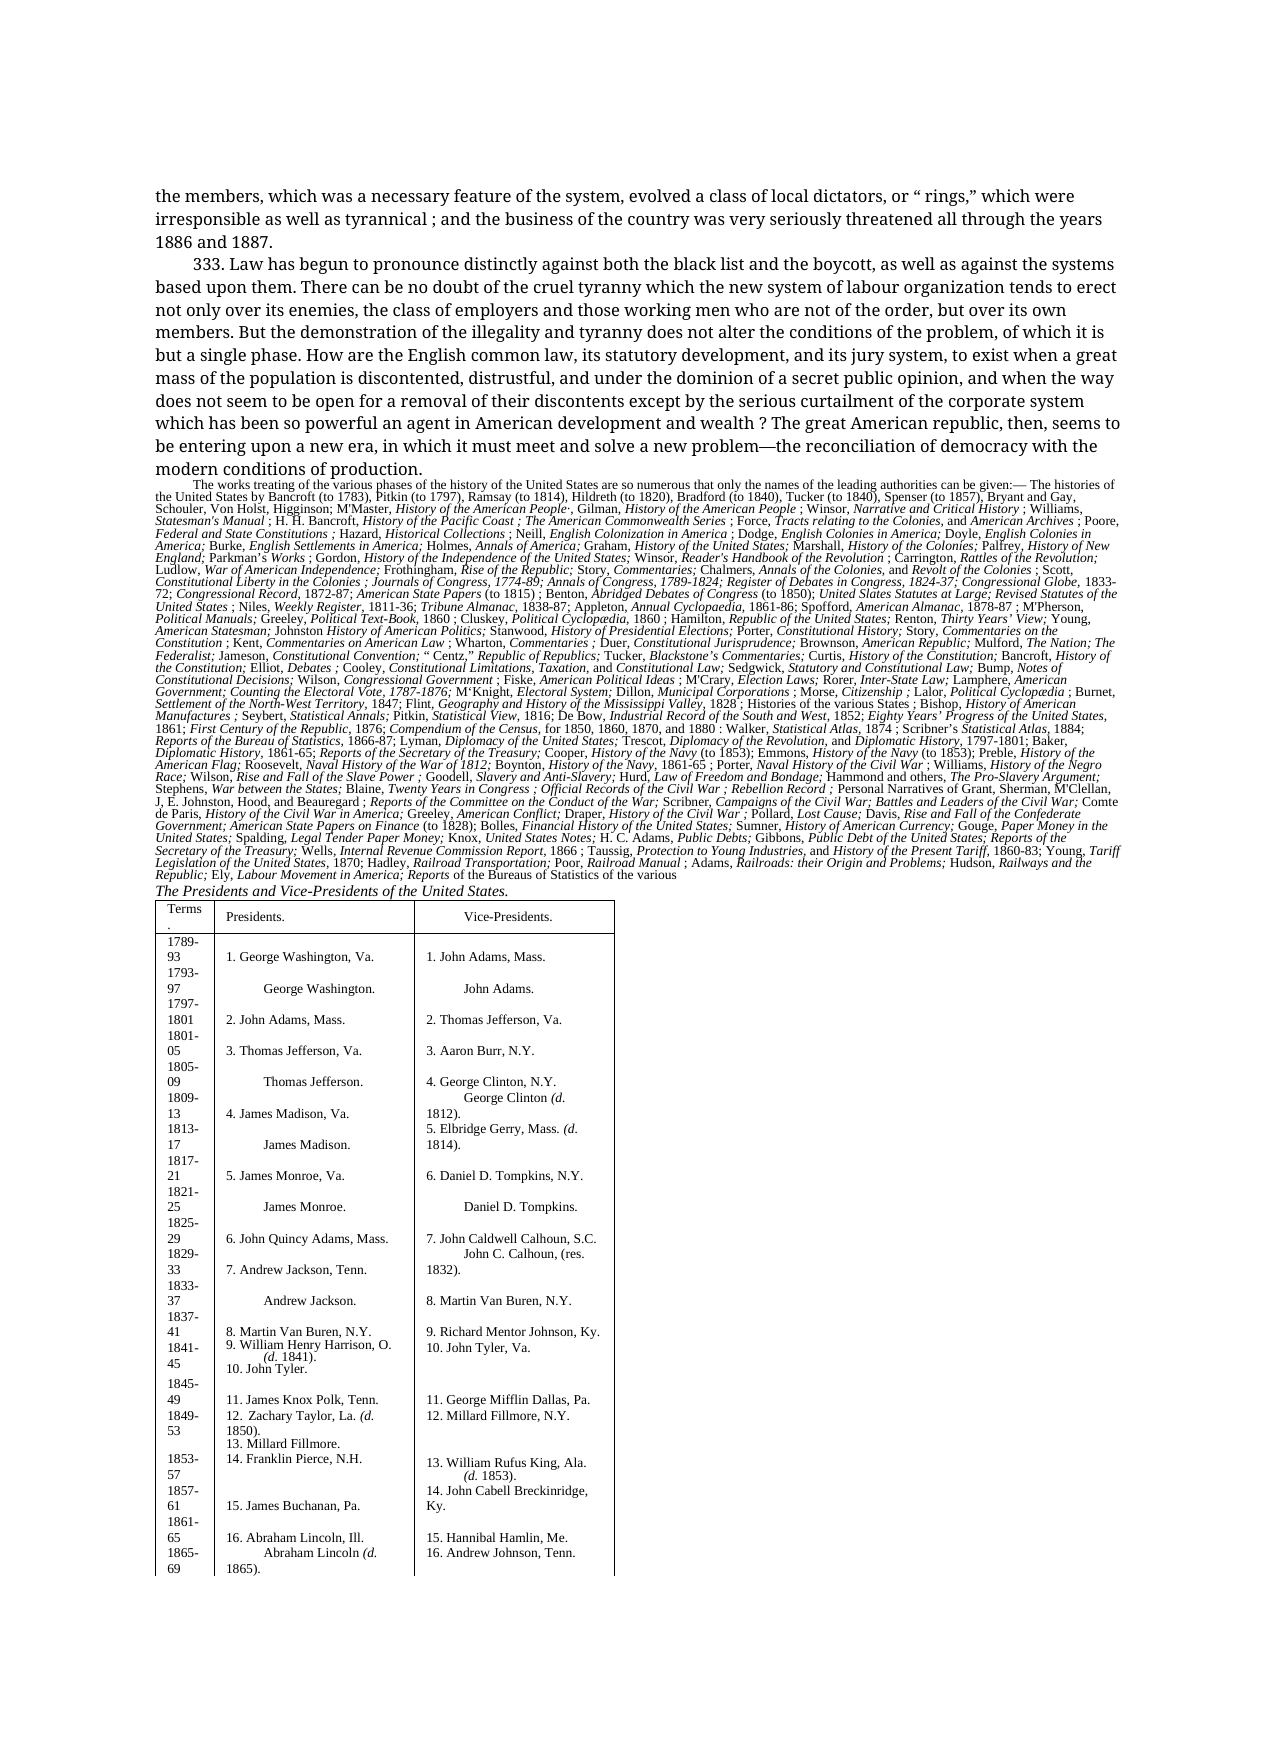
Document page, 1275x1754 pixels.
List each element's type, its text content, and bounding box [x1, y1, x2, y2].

table_cell 16. Abraham Lincoln, Ill. [215, 1514, 414, 1545]
table_cell 6. John Quincy Adams, Mass. [215, 1215, 414, 1246]
text The Presidents and Vice-Presidents of the United States. [155, 882, 1122, 900]
table_cell 2. John Adams, Mass. [215, 996, 414, 1027]
table_cell 1841-45 [156, 1340, 214, 1376]
table_cell James Monroe. [215, 1184, 414, 1215]
table_cell 13. William Rufus King, Ala. (d. 1853). [415, 1451, 614, 1482]
table_header Presidents. [215, 901, 414, 932]
table_cell 1821-25 [156, 1184, 214, 1215]
table_cell 11. James Knox Polk, Tenn. [215, 1376, 414, 1407]
table_cell John Adams. [415, 965, 614, 996]
table_cell 1801-05 [156, 1027, 214, 1058]
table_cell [415, 1545, 614, 1576]
table_cell 1853-57 [156, 1451, 214, 1482]
table_cell 15. James Buchanan, Pa. [215, 1483, 414, 1514]
table_cell 1865-69 [156, 1545, 214, 1576]
table_cell Andrew Jackson. [215, 1277, 414, 1308]
table_cell 1797-1801 [156, 996, 214, 1027]
table_cell 2. Thomas Jefferson, Va. [415, 996, 614, 1027]
table_cell 14. Franklin Pierce, N.H. [215, 1451, 414, 1482]
table_cell 1817-21 [156, 1152, 214, 1183]
text 333. Law has begun to pronounce distinctly against both the black list and the boycott, as well as against the systems based upon them. There can be no doubt of the cruel tyranny which the new system of labour organization tends to erect not only over its enemies, the class of employers and those working men who are not of the order, but over its own members. But the demonstration of the illegality and tyranny does not alter the conditions of the problem, of which it is but a single phase. How are the English common law, its statutory development, and its jury system, to exist when a great mass of the population is discontented, distrustful, and under the dominion of a secret public opinion, and when the way does not seem to be open for a removal of their discontents except by the serious curtailment of the corporate system which has been so powerful an agent in American development and wealth ? The great American republic, then, seems to be entering upon a new era, in which it must meet and solve a new problem—the reconciliation of democracy with the modern conditions of production. [155, 253, 1122, 480]
table_cell 1793-97 [156, 965, 214, 996]
table_cell 4. George Clinton, N.Y. [415, 1059, 614, 1090]
table_cell 1825-29 [156, 1215, 214, 1246]
table_cell 11. George Mifflin Dallas, Pa. [415, 1376, 614, 1407]
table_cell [215, 1545, 414, 1576]
table_cell 1833-37 [156, 1277, 214, 1308]
table_cell 5. Elbridge Gerry, Mass. (d. 1814). [415, 1121, 614, 1152]
table_cell 1837-41 [156, 1309, 214, 1340]
table_cell 1849-53 [156, 1408, 214, 1451]
table_cell 1805-09 [156, 1059, 214, 1090]
table_cell Zachary Taylor, La. (d. 1850). Millard Fillmore. [215, 1408, 414, 1451]
table_cell 8. Martin Van Buren, N.Y. [215, 1309, 414, 1340]
table_cell 1829-33 [156, 1246, 214, 1277]
table_cell 7. Andrew Jackson, Tenn. [215, 1246, 414, 1277]
table_cell 1789-93 [156, 934, 214, 965]
table_cell 12. Millard Fillmore, N.Y. [415, 1408, 614, 1451]
table_header Terms. [156, 901, 214, 932]
table_cell 1. George Washington, Va. [215, 934, 414, 965]
text the members, which was a necessary feature of the system, evolved a class of local dictators, or “ rings,” which were irresponsible as well as tyrannical ; and the business of the country was very seriously threatened all through the years 1886 and 1887. [155, 185, 1122, 253]
table_cell 6. Daniel D. Tompkins, N.Y. [415, 1152, 614, 1183]
table_cell George Clinton (d. 1812). [415, 1090, 614, 1121]
table_cell 7. John Caldwell Calhoun, S.C. [415, 1215, 614, 1246]
table_cell 1845-49 [156, 1376, 214, 1407]
table_cell 1861-65 [156, 1514, 214, 1545]
table_cell 10. John Tyler, Va. [415, 1340, 614, 1376]
table_cell James Madison. [215, 1121, 414, 1152]
table_cell 1. John Adams, Mass. [415, 934, 614, 965]
table_cell George Washington. [215, 965, 414, 996]
table_cell John C. Calhoun, (res. 1832). [415, 1246, 614, 1277]
table_cell 4. James Madison, Va. [215, 1090, 414, 1121]
table_cell 9. William Henry Harrison, O. (d. 1841). 10. John Tyler. [215, 1340, 414, 1376]
text The works treating of the various phases of the history of the United States are so numerous that only the names of the leading authorities can be given:— The histories of the United States by Bancroft (to 1783), Pitkin (to 1797), Ramsay (to 1814), Hildreth (to 1820), Bradford (to 1840), Tucker (to 1840), Spenser (to 1857), Bryant and Gay, Schouler, Von Holst, Higginson; M'Master, History of the American People·, Gilman, History of the American People ; Winsor, Narrative and Critical History ; Williams, Statesman's Manual ; H. H. Bancroft, History of the Pacific Coast ; The American Commonwealth Series ; Force, Tracts relating to the Colonies, and American Archives ; Poore, Federal and State Constitutions ; Hazard, Historical Collections ; Neill, English Colonization in America ; Dodge, English Colonies in America; Doyle, English Colonies in America; Burke, English Settlements in America; Holmes, Annals of America; Graham, History of the United States; Marshall, History of the Colonies; Palfrey, History of New England; Parkman’s Works ; Gordon, History of the Independence of the United States; Winsor, Reader's Handbook of the Revolution ; Carrington, Rattles of the Revolution; Ludlow, War of American Independence; Frothingham, Rise of the Republic; Story, Commentaries; Chalmers, Annals of the Colonies, and Revolt of the Colonies ; Scott, Constitutional Liberty in the Colonies ; Journals of Congress, 1774-89; Annals of Congress, 1789-1824; Register of Debates in Congress, 1824-37; Congressional Globe, 1833-72; Congressional Record, 1872-87; American State Papers (to 1815) ; Benton, Abridged Debates of Congress (to 1850); United Slates Statutes at Large; Revised Statutes of the United States ; Niles, Weekly Register, 1811-36; Tribune Almanac, 1838-87; Appleton, Annual Cyclopaedia, 1861-86; Spofford, American Almanac, 1878-87 ; M'Pherson, Political Manuals; Greeley, Political Text-Book, 1860 ; Cluskey, Political Cyclopædia, 1860 ; Hamilton, Republic of the United States; Renton, Thirty Years’ View; Young, American Statesman; Johnston History of American Politics; Stanwood, History of Presidential Elections; Porter, Constitutional History; Story, Commentaries on the Constitution ; Kent, Commentaries on American Law ; Wharton, Commentaries ; Duer, Constitutional Jurisprudence; Brownson, American Republic; Mulford, The Nation; The Federalist; Jameson, Constitutional Convention; “ Centz,” Republic of Republics; Tucker, Blackstone’s Commentaries; Curtis, History of the Constitution; Bancroft, History of the Constitution; Elliot, Debates ; Cooley, Constitutional Limitations, Taxation, and Constitutional Law; Sedgwick, Statutory and Constitutional Law; Bump, Notes of Constitutional Decisions; Wilson, Congressional Government ; Fiske, American Political Ideas ; M'Crary, Election Laws; Rorer, Inter-State Law; Lamphere, American Government; Counting the Electoral Vote, 1787-1876; M‘Knight, Electoral System; Dillon, Municipal Corporations ; Morse, Citizenship ; Lalor, Political Cyclopædia ; Burnet, Settlement of the North-West Territory, 1847; Flint, Geography and History of the Mississippi Valley, 1828 ; Histories of the various States ; Bishop, History of American Manufactures ; Seybert, Statistical Annals; Pitkin, Statistical View, 1816; De Bow, Industrial Record of the South and West, 1852; Eighty Years’ Progress of the United States, 1861; First Century of the Republic, 1876; Compendium of the Census, for 1850, 1860, 1870, and 1880 : Walker, Statistical Atlas, 1874 ; Scribner’s Statistical Atlas, 1884; Reports of the Bureau of Statistics, 1866-87; Lyman, Diplomacy of the United States; Trescot, Diplomacy of the Revolution, and Diplomatic History, 1797-1801; Baker, Diplomatic History, 1861-65; Reports of the Secretary of the Treasury; Cooper, History of the Navy (to 1853); Emmons, History of the Navy (to 1853); Preble, History of the American Flag; Roosevelt, Naval History of the War of 1812; Boynton, History of the Navy, 1861-65 ; Porter, Naval History of the Civil War ; Williams, History of the Negro Race; Wilson, Rise and Fall of the Slave Power ; Goodell, Slavery and Anti-Slavery; Hurd, Law of Freedom and Bondage; Hammond and others, The Pro-Slavery Argument; Stephens, War between the States; Blaine, Twenty Years in Congress ; Official Records of the Civil War ; Rebellion Record ; Personal Narratives of Grant, Sherman, M'Clellan, J, E. Johnston, Hood, and Beauregard ; Reports of the Committee on the Conduct of the War; Scribner, Campaigns of the Civil War; Battles and Leaders of the Civil War; Comte de Paris, History of the Civil War in America; Greeley, American Conflict; Draper, History of the Civil War ; Pollard, Lost Cause; Davis, Rise and Fall of the Confederate Government; American State Papers on Finance (to 1828); Bolles, Financial History of the United States; Sumner, History of American Currency; Gouge, Paper Money in the United States; Spalding, Legal Tender Paper Money; Knox, United States Notes; H. C. Adams, Public Debts; Gibbons, Public Debt of the United States; Reports of the Secretary of the Treasury; Wells, Internal Revenue Commission Report, 1866 ; Taussig, Protection to Young Industries, and History of the Present Tariff, 1860-83; Young, Tariff Legislation of the United States, 1870; Hadley, Railroad Transportation; Poor, Railroad Manual ; Adams, Railroads: their Origin and Problems; Hudson, Railways and the Republic; Ely, Labour Movement in America; Reports of the Bureaus of Statistics of the various [155, 480, 1122, 882]
table_header Vice-Presidents. [415, 901, 614, 932]
table_cell 1809-13 [156, 1090, 214, 1121]
table_cell 5. James Monroe, Va. [215, 1152, 414, 1183]
table_cell Thomas Jefferson. [215, 1059, 414, 1090]
table_cell 8. Martin Van Buren, N.Y. [415, 1277, 614, 1308]
table_cell 1813-17 [156, 1121, 214, 1152]
table_cell Daniel D. Tompkins. [415, 1184, 614, 1215]
table_cell 15. Hannibal Hamlin, Me. [415, 1514, 614, 1545]
table_cell 14. John Cabell Breckinridge, Ky. [415, 1483, 614, 1514]
table_cell 1857-61 [156, 1483, 214, 1514]
table_cell 9. Richard Mentor Johnson, Ky. [415, 1309, 614, 1340]
table_cell 3. Aaron Burr, N.Y. [415, 1027, 614, 1058]
table_cell 3. Thomas Jefferson, Va. [215, 1027, 414, 1058]
